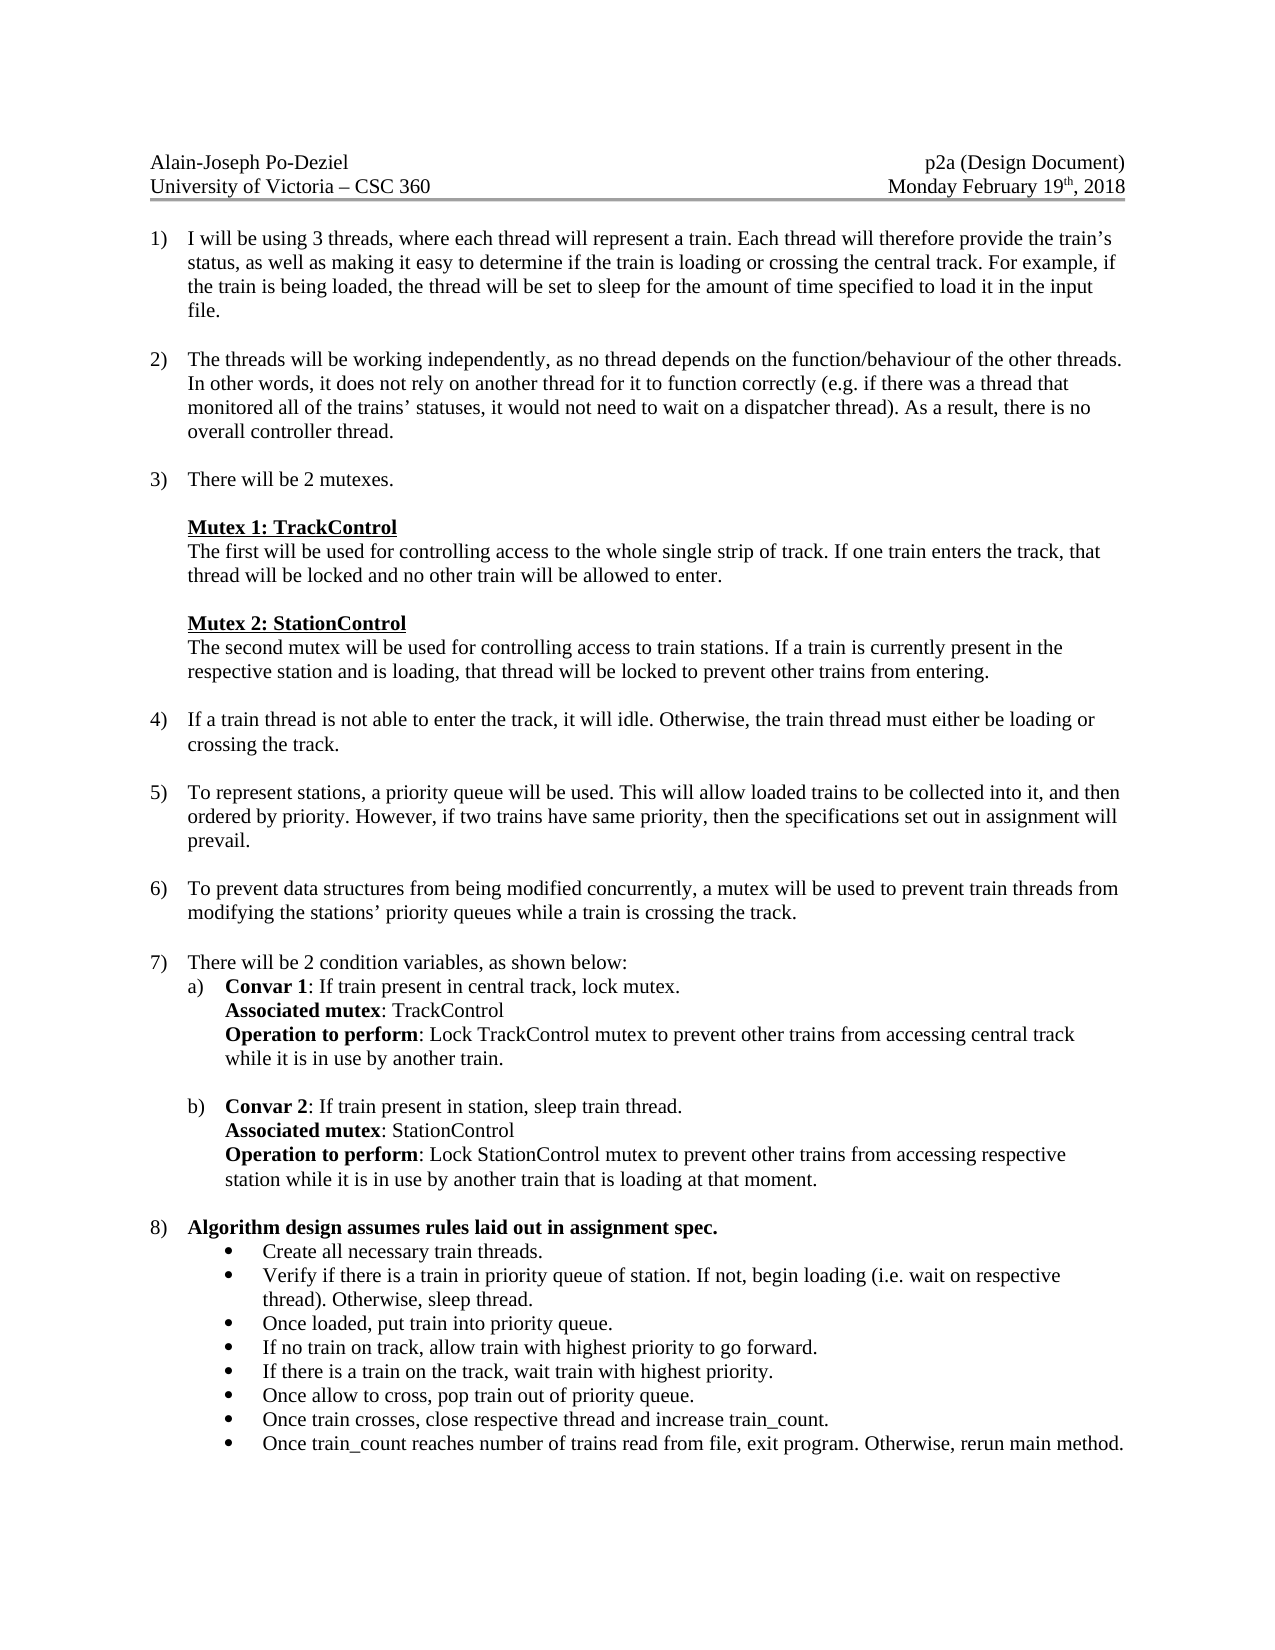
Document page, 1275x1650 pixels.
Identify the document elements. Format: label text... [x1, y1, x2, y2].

text Associated mutex: TrackControl [187, 998, 1125, 1022]
list Once train crosses, close respective thread and increase train_count. [225, 1407, 1125, 1431]
text University of Victoria – CSC 360 [150, 174, 601, 198]
list Once train_count reaches number of trains read from file, exit program. Otherwise, rerun main method. [225, 1431, 1125, 1455]
text p2a (Design Document) [674, 150, 1125, 174]
text Operation to perform: Lock TrackControl mutex to prevent other trains from accessing central track [150, 1022, 1125, 1046]
text while it is in use by another train. [150, 1046, 1125, 1070]
list Create all necessary train threads. [225, 1239, 1125, 1263]
text The second mutex will be used for controlling access to train stations. If a train is currently present in the respective station and is loading, that thread will be locked to prevent other trains from entering. [187, 635, 1125, 683]
list If there is a train on the track, wait train with highest priority. [225, 1359, 1125, 1383]
list Once allow to cross, pop train out of priority queue. [225, 1383, 1125, 1407]
text The first will be used for controlling access to the whole single strip of track. If one train enters the track, that thread will be locked and no other train will be allowed to enter. [187, 539, 1125, 587]
list a) Convar 1: If train present in central track, lock mutex. [187, 974, 1125, 998]
list To prevent data structures from being modified concurrently, a mutex will be used to prevent train threads from modifying the stations’ priority queues while a train is crossing the track. [150, 876, 1125, 924]
list The threads will be working independently, as no thread depends on the function/behaviour of the other threads. In other words, it does not rely on another thread for it to function correctly (e.g. if there was a thread that monitored all of the trains’ statuses, it would not need to wait on a dispatcher thread). As a result, there is no overall controller thread. [150, 346, 1125, 443]
text Mutex 2: StationControl [187, 611, 1125, 635]
text Monday February 19th, 2018 [674, 174, 1125, 198]
list Once loaded, put train into priority queue. [225, 1311, 1125, 1335]
list Verify if there is a train in priority queue of station. If not, begin loading (i.e. wait on respective thread). Otherwise, sleep thread. [225, 1263, 1125, 1311]
text Mutex 1: TrackControl [150, 515, 1125, 539]
text Operation to perform: Lock StationControl mutex to prevent other trains from accessing respective [187, 1142, 1125, 1166]
list To represent stations, a priority queue will be used. This will allow loaded trains to be collected into it, and then ordered by priority. However, if two trains have same priority, then the specifications set out in assignment will prevail. [150, 779, 1125, 852]
list I will be using 3 threads, where each thread will represent a train. Each thread will therefore provide the train’s status, as well as making it easy to determine if the train is loading or crossing the central track. For example, if the train is being loaded, the thread will be set to sleep for the amount of time specified to load it in the input file. [150, 226, 1125, 322]
list If no train on track, allow train with highest priority to go forward. [225, 1335, 1125, 1359]
list Algorithm design assumes rules laid out in assignment spec. [150, 1214, 1125, 1239]
text Associated mutex: StationControl [187, 1118, 1125, 1142]
list If a train thread is not able to enter the track, it will idle. Otherwise, the train thread must either be loading or crossing the track. [150, 707, 1125, 756]
list There will be 2 mutexes. [150, 467, 1125, 491]
text Alain-Joseph Po-Deziel [150, 150, 601, 174]
list There will be 2 condition variables, as shown below: [150, 950, 1125, 974]
text station while it is in use by another train that is loading at that moment. [187, 1166, 1125, 1191]
text b) Convar 2: If train present in station, sleep train thread. [187, 1094, 1125, 1118]
